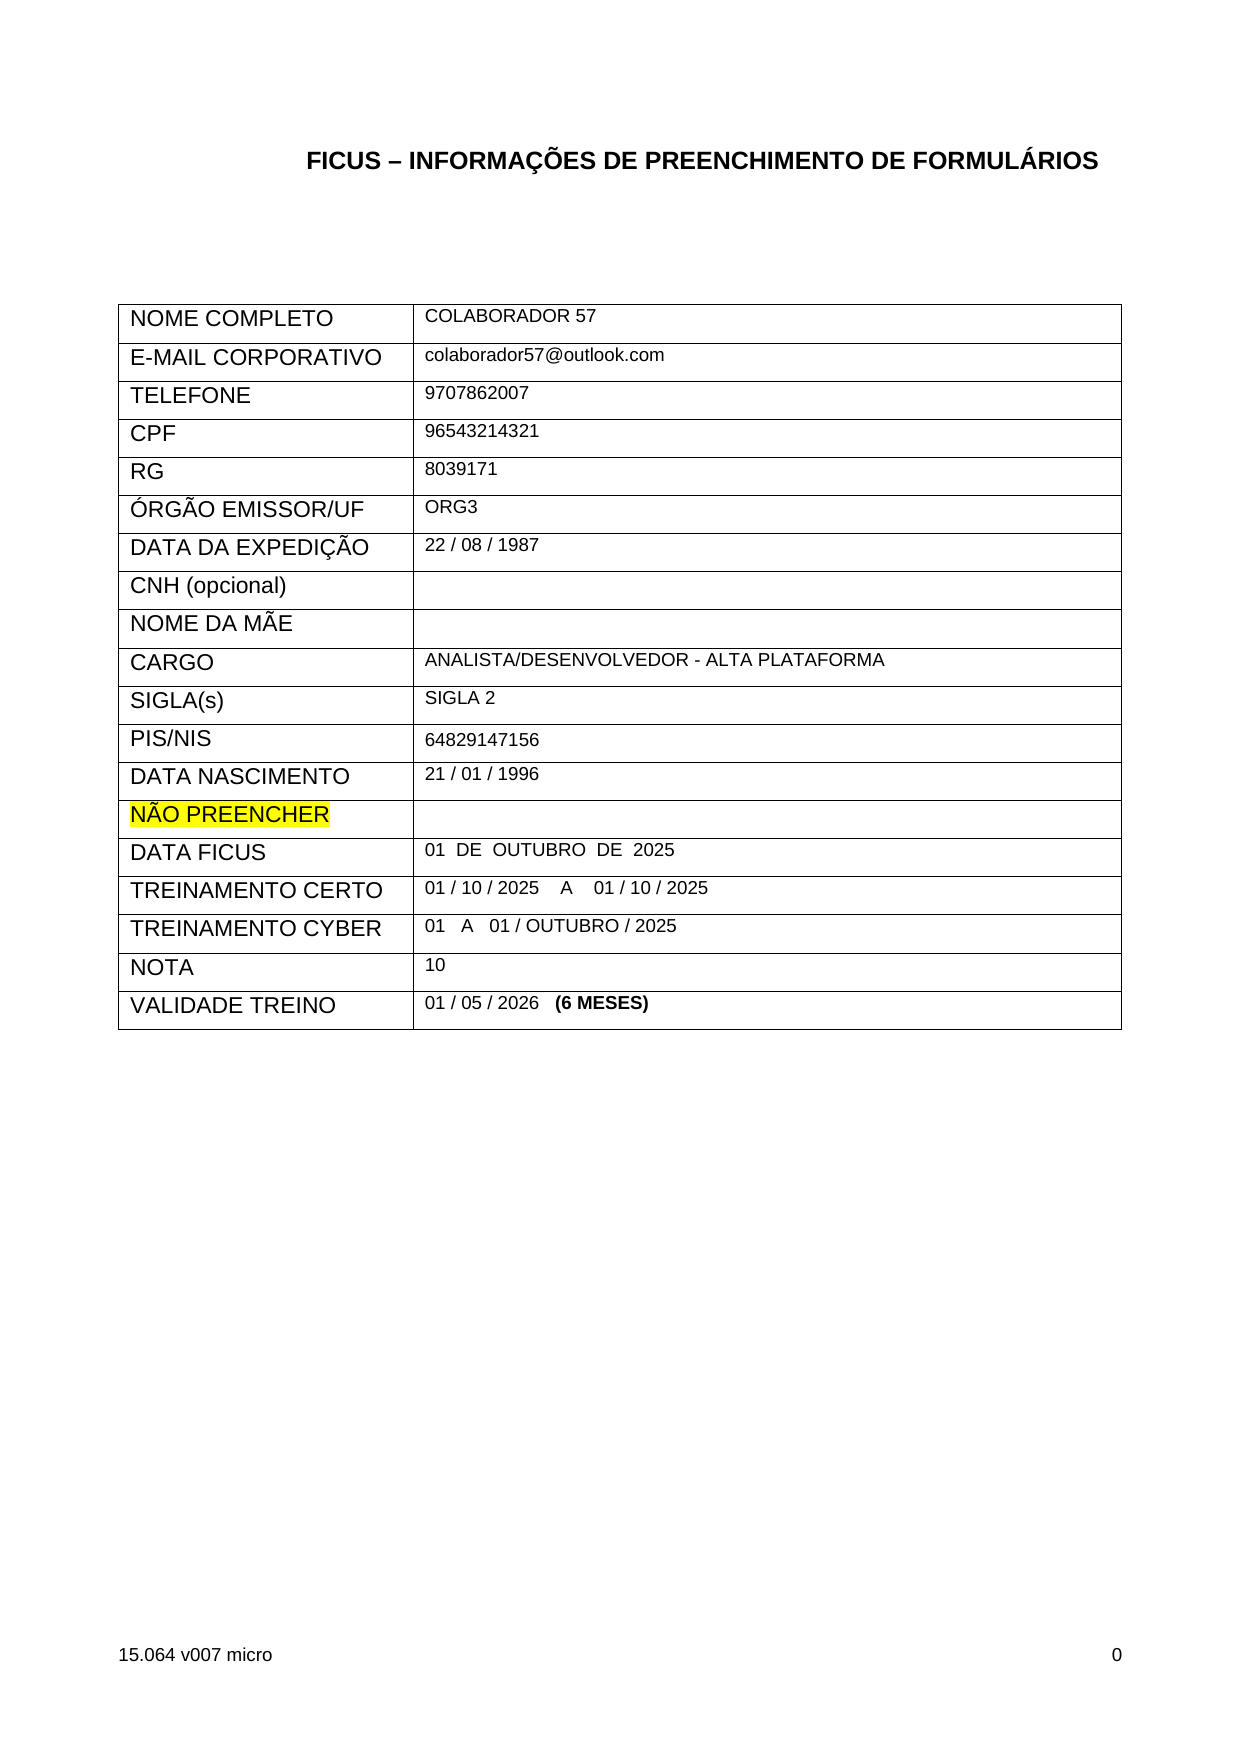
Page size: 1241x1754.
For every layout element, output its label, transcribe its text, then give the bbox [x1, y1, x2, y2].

table_cell VALIDADE TREINO [119, 992, 413, 1029]
table_cell TREINAMENTO CYBER [119, 915, 413, 952]
table_header NOME COMPLETO [119, 305, 413, 342]
table_cell TELEFONE [119, 382, 413, 419]
table_cell CARGO [119, 649, 413, 686]
table_cell 22 / 08 / 1987 [414, 534, 1121, 571]
table_cell E-MAIL CORPORATIVO [119, 344, 413, 381]
table_cell 64829147156 [414, 725, 1121, 762]
table_cell 01 A 01 / OUTUBRO / 2025 [414, 915, 1121, 952]
table_cell RG [119, 458, 413, 495]
table_cell [414, 801, 1121, 838]
table_cell CPF [119, 420, 413, 457]
table_cell [414, 572, 1121, 609]
table_cell SIGLA 2 [414, 687, 1121, 724]
table_cell ANALISTA/DESENVOLVEDOR - ALTA PLATAFORMA [414, 649, 1121, 686]
table_cell 01 / 05 / 2026 (6 MESES) [414, 992, 1121, 1029]
table_header COLABORADOR 57 [414, 305, 1121, 342]
table_cell PIS/NIS [119, 725, 413, 762]
table_cell ORG3 [414, 496, 1121, 533]
table_cell 96543214321 [414, 420, 1121, 457]
table_cell 10 [414, 954, 1121, 991]
table_cell 8039171 [414, 458, 1121, 495]
table_cell 01 DE OUTUBRO DE 2025 [414, 839, 1121, 876]
table_cell SIGLA(s) [119, 687, 413, 724]
table_cell 01 / 10 / 2025 A 01 / 10 / 2025 [414, 877, 1121, 914]
table_cell DATA NASCIMENTO [119, 763, 413, 800]
table_cell 9707862007 [414, 382, 1121, 419]
table_cell TREINAMENTO CERTO [119, 877, 413, 914]
table_cell colaborador57@outlook.com [414, 344, 1121, 381]
table_cell NÃO PREENCHER [119, 801, 413, 838]
table_cell NOTA [119, 954, 413, 991]
table_cell NOME DA MÃE [119, 610, 413, 647]
table_cell ÓRGÃO EMISSOR/UF [119, 496, 413, 533]
table_cell CNH (opcional) [119, 572, 413, 609]
table_cell 21 / 01 / 1996 [414, 763, 1121, 800]
table_cell DATA DA EXPEDIÇÃO [119, 534, 413, 571]
table_cell [414, 610, 1121, 647]
table_cell DATA FICUS [119, 839, 413, 876]
